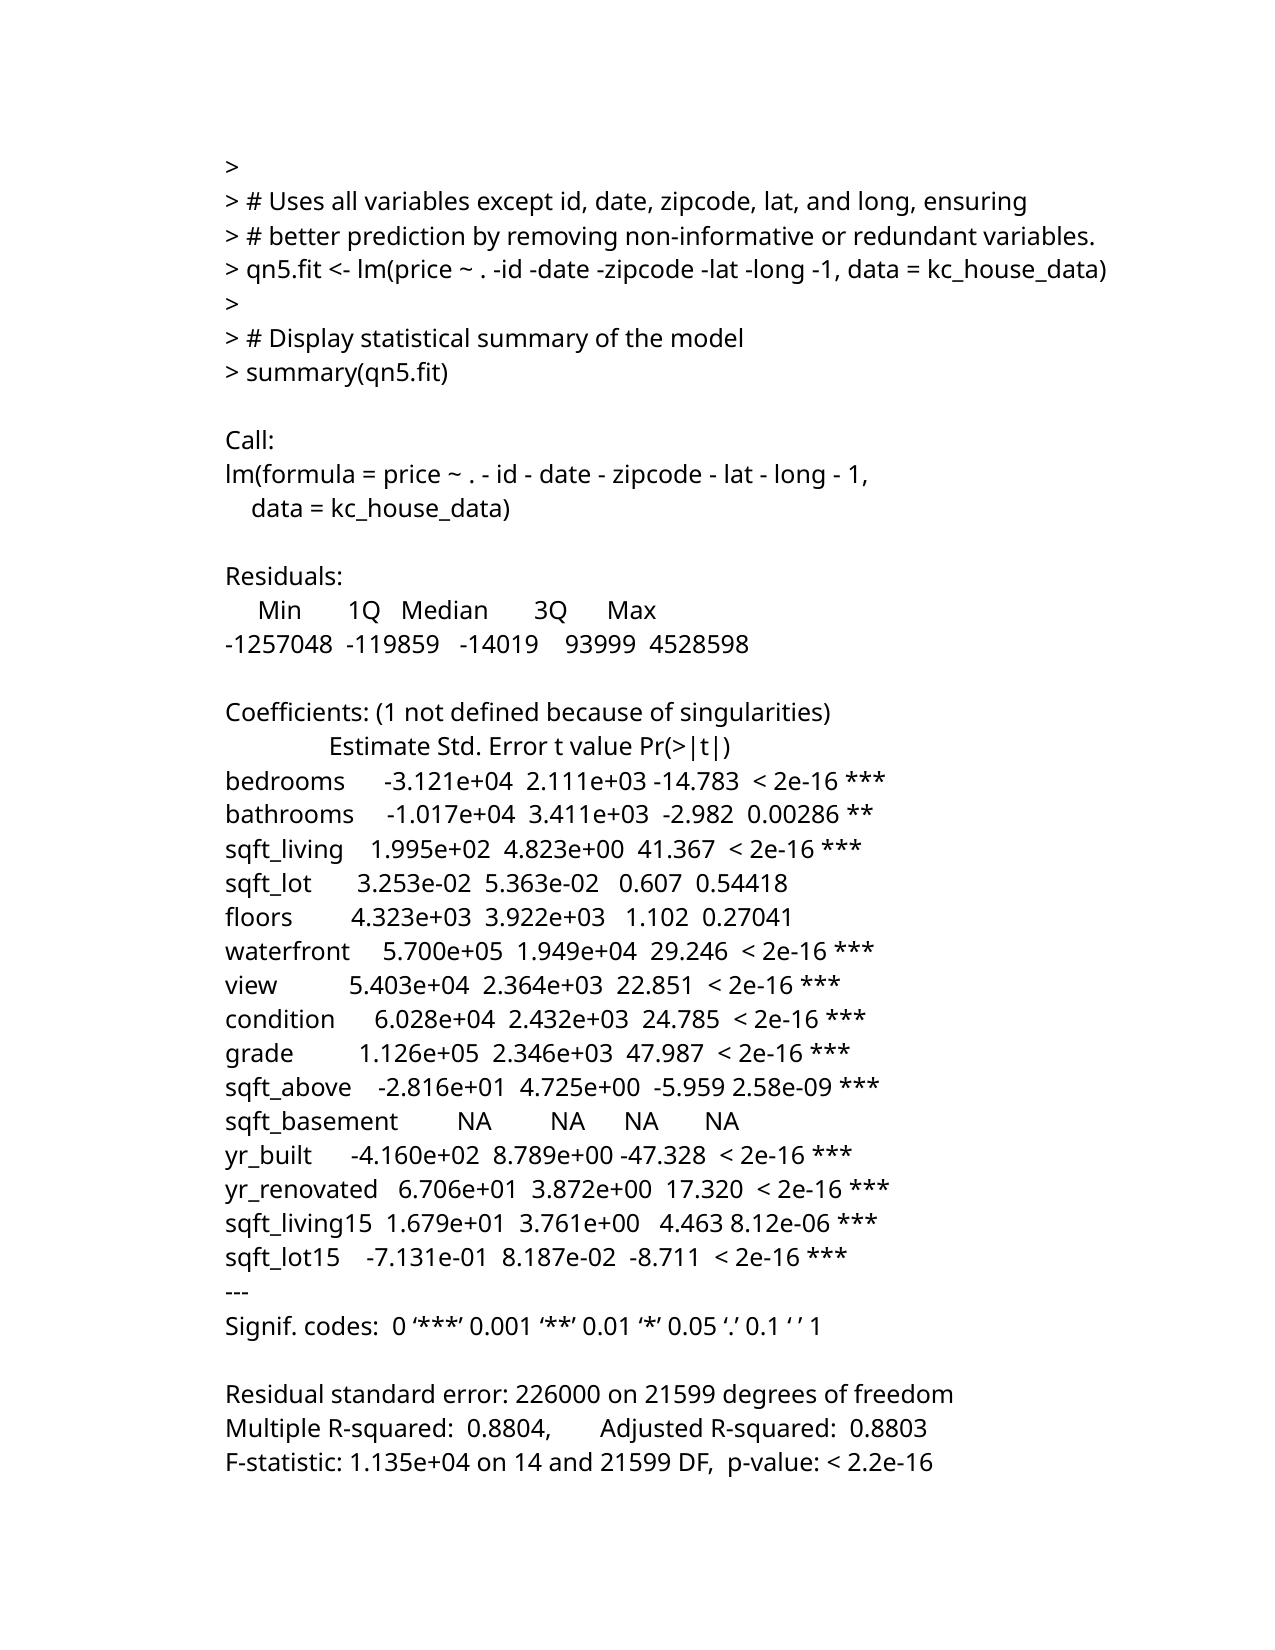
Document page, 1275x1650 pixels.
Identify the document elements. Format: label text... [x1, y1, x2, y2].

text sqft_basement NA NA NA NA [225, 1104, 1125, 1138]
text sqft_living 1.995e+02 4.823e+00 41.367 < 2e-16 *** [225, 831, 1125, 865]
text grade 1.126e+05 2.346e+03 47.987 < 2e-16 *** [225, 1036, 1125, 1070]
text --- [225, 1274, 1125, 1308]
text sqft_lot 3.253e-02 5.363e-02 0.607 0.54418 [225, 865, 1125, 899]
text > [225, 150, 1125, 184]
text yr_renovated 6.706e+01 3.872e+00 17.320 < 2e-16 *** [225, 1172, 1125, 1206]
text sqft_above -2.816e+01 4.725e+00 -5.959 2.58e-09 *** [225, 1070, 1125, 1104]
text floors 4.323e+03 3.922e+03 1.102 0.27041 [225, 899, 1125, 933]
text > # better prediction by removing non-informative or redundant variables. [225, 218, 1125, 252]
text sqft_lot15 -7.131e-01 8.187e-02 -8.711 < 2e-16 *** [225, 1240, 1125, 1274]
text waterfront 5.700e+05 1.949e+04 29.246 < 2e-16 *** [225, 933, 1125, 967]
text > [225, 286, 1125, 320]
text > qn5.fit <- lm(price ~ . -id -date -zipcode -lat -long -1, data = kc_house_data) [225, 252, 1125, 286]
text Signif. codes: 0 ‘***’ 0.001 ‘**’ 0.01 ‘*’ 0.05 ‘.’ 0.1 ‘ ’ 1 [225, 1308, 1125, 1342]
text yr_built -4.160e+02 8.789e+00 -47.328 < 2e-16 *** [225, 1138, 1125, 1172]
text Min 1Q Median 3Q Max [225, 593, 1125, 627]
text lm(formula = price ~ . - id - date - zipcode - lat - long - 1, [225, 457, 1125, 491]
text bedrooms -3.121e+04 2.111e+03 -14.783 < 2e-16 *** [225, 763, 1125, 797]
text condition 6.028e+04 2.432e+03 24.785 < 2e-16 *** [225, 1002, 1125, 1036]
text -1257048 -119859 -14019 93999 4528598 [225, 627, 1125, 661]
text > # Uses all variables except id, date, zipcode, lat, and long, ensuring [225, 184, 1125, 218]
text sqft_living15 1.679e+01 3.761e+00 4.463 8.12e-06 *** [225, 1206, 1125, 1240]
text view 5.403e+04 2.364e+03 22.851 < 2e-16 *** [225, 967, 1125, 1002]
text Multiple R-squared: 0.8804, Adjusted R-squared: 0.8803 [225, 1410, 1125, 1444]
text F-statistic: 1.135e+04 on 14 and 21599 DF, p-value: < 2.2e-16 [225, 1444, 1125, 1478]
text bathrooms -1.017e+04 3.411e+03 -2.982 0.00286 ** [225, 797, 1125, 831]
text Call: [225, 422, 1125, 457]
text Estimate Std. Error t value Pr(>|t|) [225, 729, 1125, 763]
text data = kc_house_data) [225, 491, 1125, 525]
text Coefficients: (1 not defined because of singularities) [225, 695, 1125, 729]
text Residual standard error: 226000 on 21599 degrees of freedom [225, 1376, 1125, 1410]
text > summary(qn5.fit) [225, 354, 1125, 388]
text > # Display statistical summary of the model [225, 320, 1125, 354]
text Residuals: [225, 559, 1125, 593]
